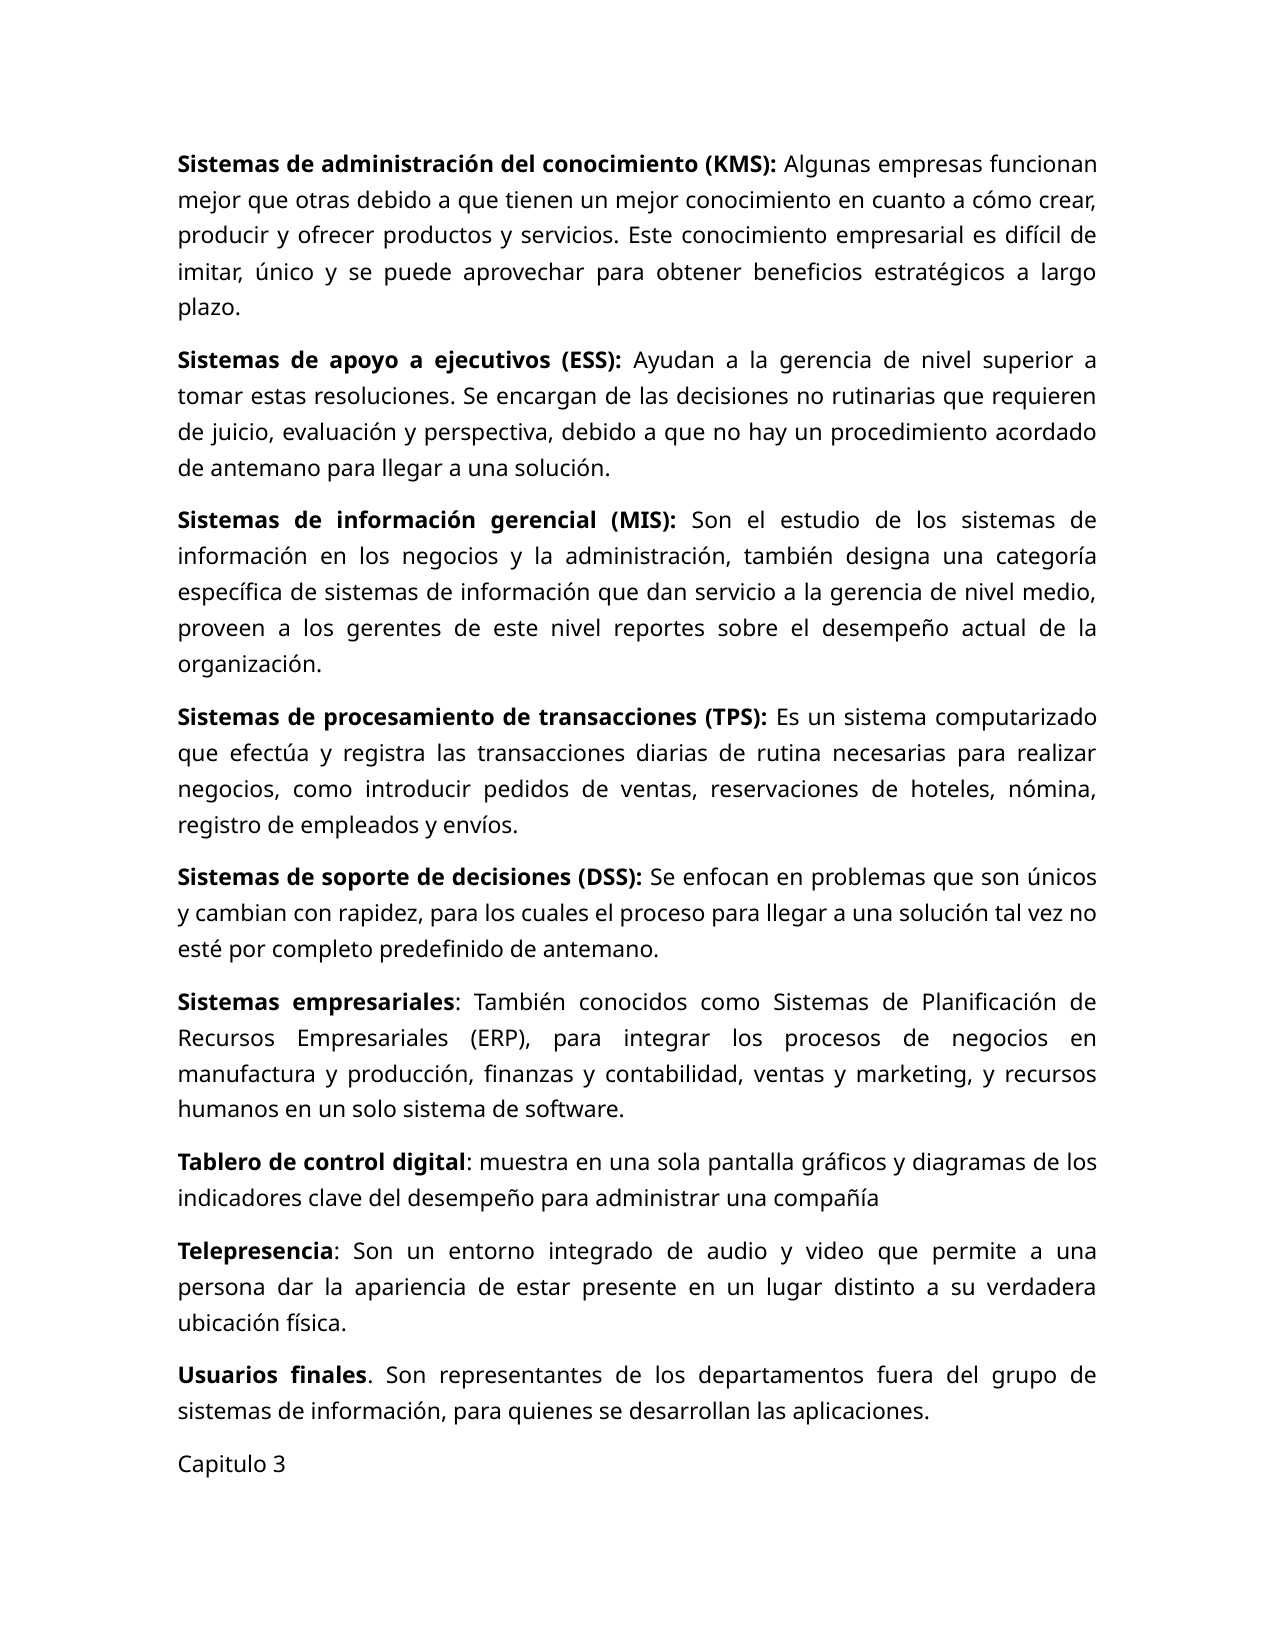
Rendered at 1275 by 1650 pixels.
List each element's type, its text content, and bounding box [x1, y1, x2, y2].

text Capitulo 3 [177, 1448, 1098, 1479]
text Sistemas de apoyo a ejecutivos (ESS): Ayudan a la gerencia de nivel superior a tomar estas resoluciones. Se encargan de las decisiones no rutinarias que requieren de juicio, evaluación y perspectiva, debido a que no hay un procedimiento acordado de antemano para llegar a una solución. [177, 344, 1098, 483]
text Sistemas de procesamiento de transacciones (TPS): Es un sistema computarizado que efectúa y registra las transacciones diarias de rutina necesarias para realizar negocios, como introducir pedidos de ventas, reservaciones de hoteles, nómina, registro de empleados y envíos. [177, 701, 1098, 840]
text Tablero de control digital: muestra en una sola pantalla gráficos y diagramas de los indicadores clave del desempeño para administrar una compañía [177, 1146, 1098, 1213]
text Sistemas empresariales: También conocidos como Sistemas de Planificación de Recursos Empresariales (ERP), para integrar los procesos de negocios en manufactura y producción, finanzas y contabilidad, ventas y marketing, y recursos humanos en un solo sistema de software. [177, 986, 1098, 1125]
text Usuarios finales. Son representantes de los departamentos fuera del grupo de sistemas de información, para quienes se desarrollan las aplicaciones. [177, 1359, 1098, 1426]
text Telepresencia: Son un entorno integrado de audio y video que permite a una persona dar la apariencia de estar presente en un lugar distinto a su verdadera ubicación física. [177, 1234, 1098, 1338]
text Sistemas de soporte de decisiones (DSS): Se enfocan en problemas que son únicos y cambian con rapidez, para los cuales el proceso para llegar a una solución tal vez no esté por completo predefinido de antemano. [177, 861, 1098, 964]
text Sistemas de administración del conocimiento (KMS): Algunas empresas funcionan mejor que otras debido a que tienen un mejor conocimiento en cuanto a cómo crear, producir y ofrecer productos y servicios. Este conocimiento empresarial es difícil de imitar, único y se puede aprovechar para obtener beneficios estratégicos a largo plazo. [177, 148, 1098, 323]
text Sistemas de información gerencial (MIS): Son el estudio de los sistemas de información en los negocios y la administración, también designa una categoría específica de sistemas de información que dan servicio a la gerencia de nivel medio, proveen a los gerentes de este nivel reportes sobre el desempeño actual de la organización. [177, 504, 1098, 679]
